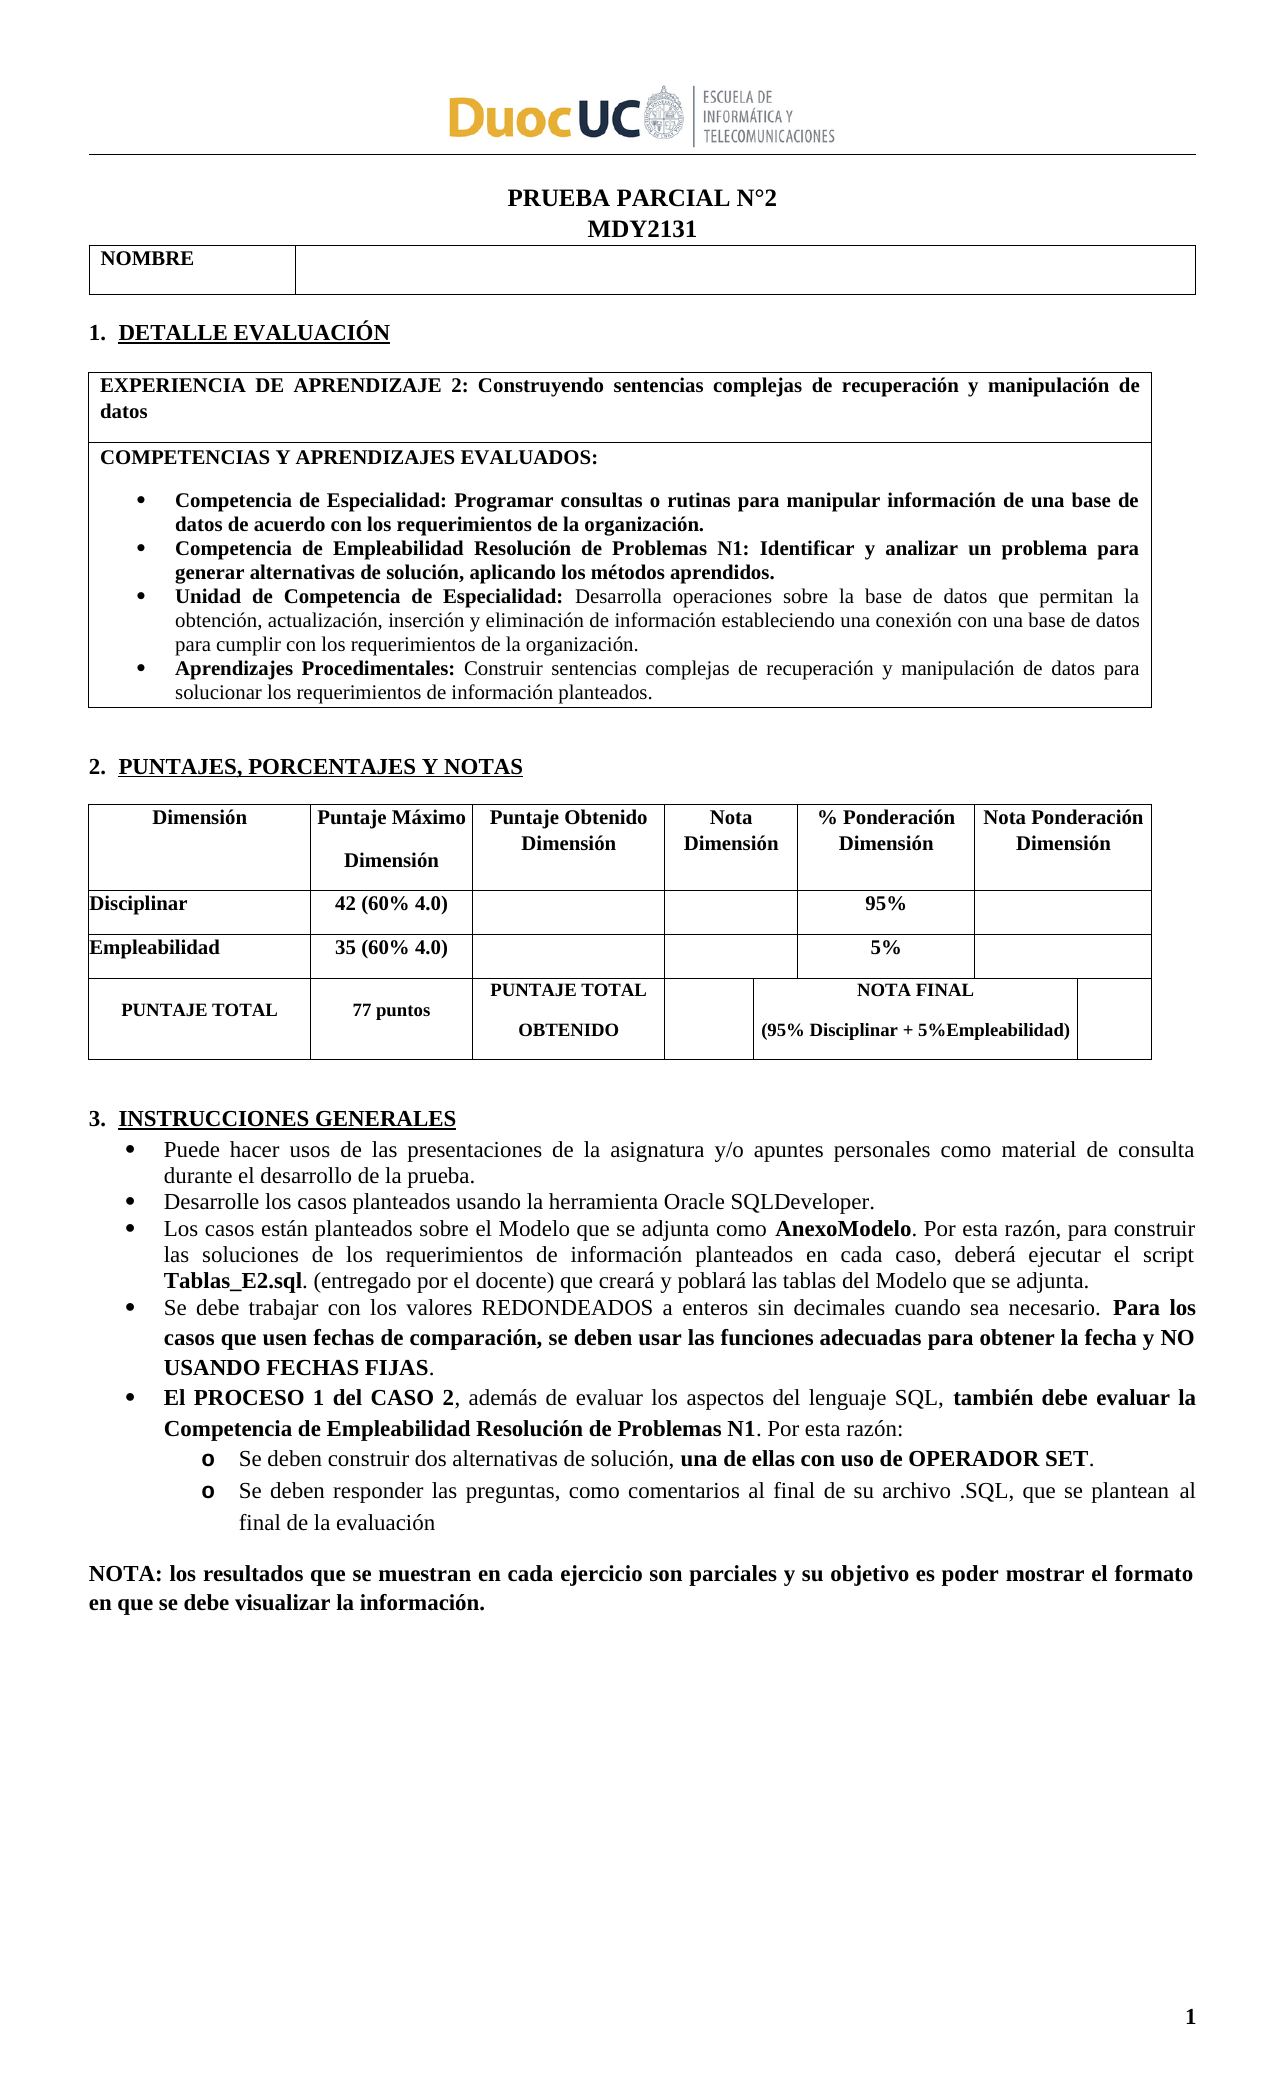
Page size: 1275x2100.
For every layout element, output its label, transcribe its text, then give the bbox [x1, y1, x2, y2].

table_cell PUNTAJE TOTAL [89, 979, 310, 1059]
table_header Dimensión [89, 805, 310, 890]
table_cell PUNTAJE TOTAL OBTENIDO [473, 979, 664, 1059]
table_cell [975, 935, 1151, 978]
picture [446, 76, 839, 152]
table_cell 77 puntos [311, 979, 472, 1059]
table_header Nota Dimensión [665, 805, 797, 890]
table_header EXPERIENCIA DE APRENDIZAJE 2: Construyendo sentencias complejas de recuperación y manipulación de datos [89, 373, 1151, 442]
table_cell [473, 891, 664, 934]
list PUNTAJES, PORCENTAJES Y NOTAS [89, 753, 1196, 779]
table_cell [665, 979, 753, 1059]
table_cell Empleabilidad [89, 935, 310, 978]
list Desarrolle los casos planteados usando la herramienta Oracle SQLDeveloper. [126, 1188, 1196, 1215]
text PRUEBA PARCIAL N°2 [89, 183, 1196, 212]
list DETALLE EVALUACIÓN [89, 319, 1196, 346]
table_cell 35 (60% 4.0) [311, 935, 472, 978]
list Los casos están planteados sobre el Modelo que se adjunta como AnexoModelo. Por esta razón, para construir las soluciones de los requerimientos de información planteados en cada caso, deberá ejecutar el script Tablas_E2.sql. (entregado por el docente) que creará y poblará las tablas del Modelo que se adjunta. [126, 1215, 1196, 1294]
table_cell 5% [798, 935, 974, 978]
list INSTRUCCIONES GENERALES [89, 1105, 1196, 1132]
table_cell 95% [798, 891, 974, 934]
table_cell Disciplinar [89, 891, 310, 934]
table_cell NOTA FINAL (95% Disciplinar + 5%Empleabilidad) [754, 979, 1077, 1059]
list El PROCESO 1 del CASO 2, además de evaluar los aspectos del lenguaje SQL, también debe evaluar la Competencia de Empleabilidad Resolución de Problemas N1. Por esta razón: [126, 1384, 1196, 1441]
table_header Puntaje Máximo Dimensión [311, 805, 472, 890]
list Se deben responder las preguntas, como comentarios al final de su archivo .SQL, que se plantean al final de la evaluación [201, 1477, 1196, 1536]
table_header Puntaje Obtenido Dimensión [473, 805, 664, 890]
text MDY2131 [89, 214, 1196, 243]
list Puede hacer usos de las presentaciones de la asignatura y/o apuntes personales como material de consulta durante el desarrollo de la prueba. [126, 1136, 1196, 1188]
table_cell [1078, 979, 1151, 1059]
table_cell COMPETENCIAS Y APRENDIZAJES EVALUADOS: Competencia de Especialidad: Programar consultas o rutinas para manipular información de una base de datos de acuerdo con los requerimientos de la organización. Competencia de Empleabilidad Resolución de Problemas N1: Identificar y analizar un problema para generar alternativas de solución, aplicando los métodos aprendidos. Unidad de Competencia de Especialidad: Desarrolla operaciones sobre la base de datos que permitan la obtención, actualización, inserción y eliminación de información estableciendo una conexión con una base de datos para cumplir con los requerimientos de la organización. Aprendizajes Procedimentales: Construir sentencias complejas de recuperación y manipulación de datos para solucionar los requerimientos de información planteados. [89, 443, 1151, 707]
table_cell [473, 935, 664, 978]
table_cell [665, 935, 797, 978]
table_cell [665, 891, 797, 934]
table_header % Ponderación Dimensión [798, 805, 974, 890]
table_cell 42 (60% 4.0) [311, 891, 472, 934]
table_cell [975, 891, 1151, 934]
list Se deben construir dos alternativas de solución, una de ellas con uso de OPERADOR SET. [201, 1445, 1196, 1473]
text NOTA: los resultados que se muestran en cada ejercicio son parciales y su objetivo es poder mostrar el formato en que se debe visualizar la información. [89, 1560, 1196, 1615]
table_header [296, 246, 1195, 294]
table_header NOMBRE [90, 246, 295, 294]
table_header Nota Ponderación Dimensión [975, 805, 1151, 890]
list Se debe trabajar con los valores REDONDEADOS a enteros sin decimales cuando sea necesario. Para los casos que usen fechas de comparación, se deben usar las funciones adecuadas para obtener la fecha y NO USANDO FECHAS FIJAS. [126, 1294, 1196, 1381]
